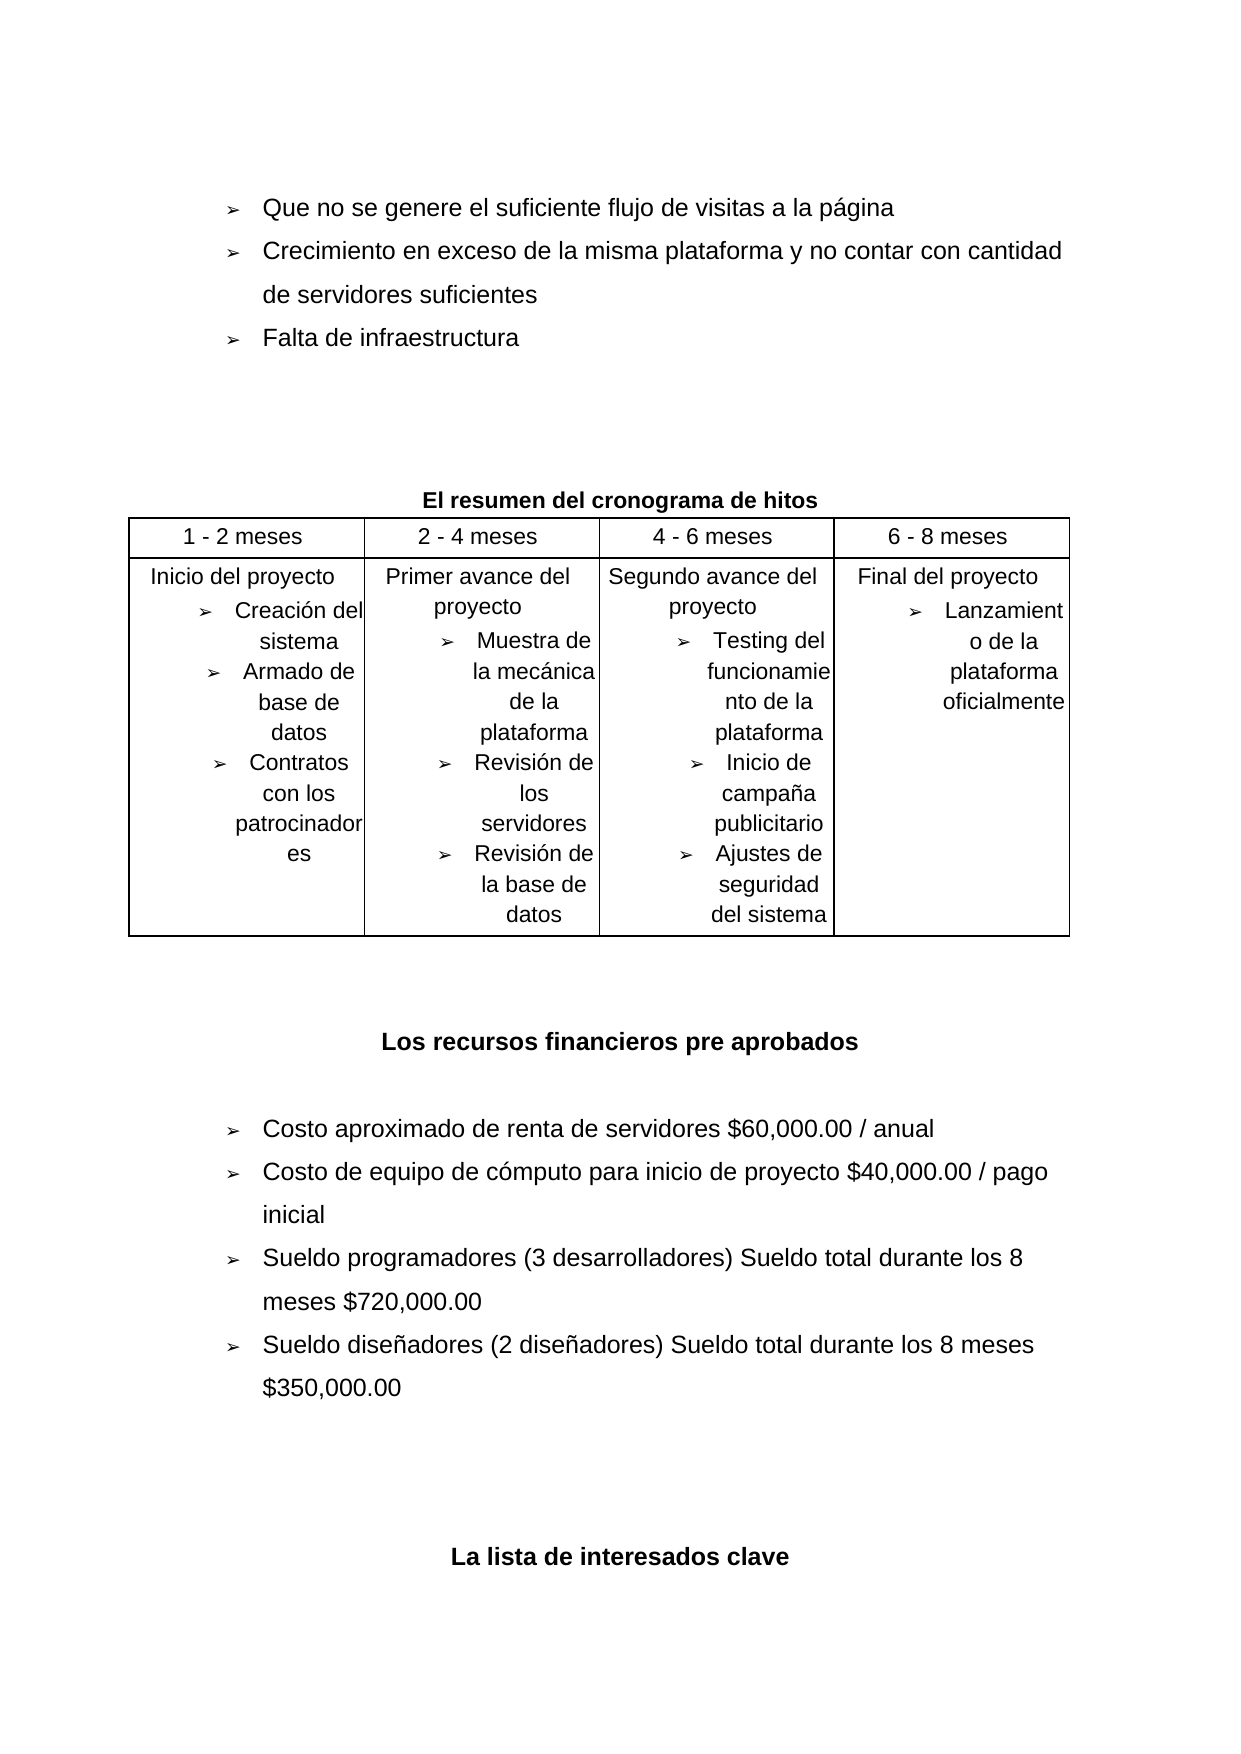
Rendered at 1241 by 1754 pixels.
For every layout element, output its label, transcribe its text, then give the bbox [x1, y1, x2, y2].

table_cell Primer avance del proyecto Muestra de la mecánica de la plataforma Revisión de los servidores Revisión de la base de datos [365, 559, 599, 935]
table_header 1 - 2 meses [130, 519, 364, 557]
table_header 4 - 6 meses [600, 519, 833, 557]
list Costo de equipo de cómputo para inicio de proyecto $40,000.00 / pago inicial [225, 1157, 1090, 1229]
list Costo aproximado de renta de servidores $60,000.00 / anual [225, 1114, 1090, 1142]
list Que no se genere el suficiente flujo de visitas a la página [225, 193, 1090, 222]
text El resumen del cronograma de hitos [150, 487, 1090, 513]
table_header 2 - 4 meses [365, 519, 599, 557]
text Los recursos financieros pre aprobados [150, 1027, 1090, 1056]
table_cell Segundo avance del proyecto Testing del funcionamiento de la plataforma Inicio de campaña publicitario Ajustes de seguridad del sistema [600, 559, 833, 935]
list Sueldo diseñadores (2 diseñadores) Sueldo total durante los 8 meses $350,000.00 [225, 1329, 1090, 1402]
table_cell Inicio del proyecto Creación del sistema Armado de base de datos Contratos con los patrocinadores [130, 559, 364, 935]
list Falta de infraestructura [225, 323, 1090, 352]
table_header 6 - 8 meses [835, 519, 1069, 557]
text La lista de interesados clave [150, 1542, 1090, 1570]
list Sueldo programadores (3 desarrolladores) Sueldo total durante los 8 meses $720,000.00 [225, 1243, 1090, 1315]
list Crecimiento en exceso de la misma plataforma y no contar con cantidad de servidores suficientes [225, 236, 1090, 308]
table_cell Final del proyecto Lanzamiento de la plataforma oficialmente [835, 559, 1069, 935]
